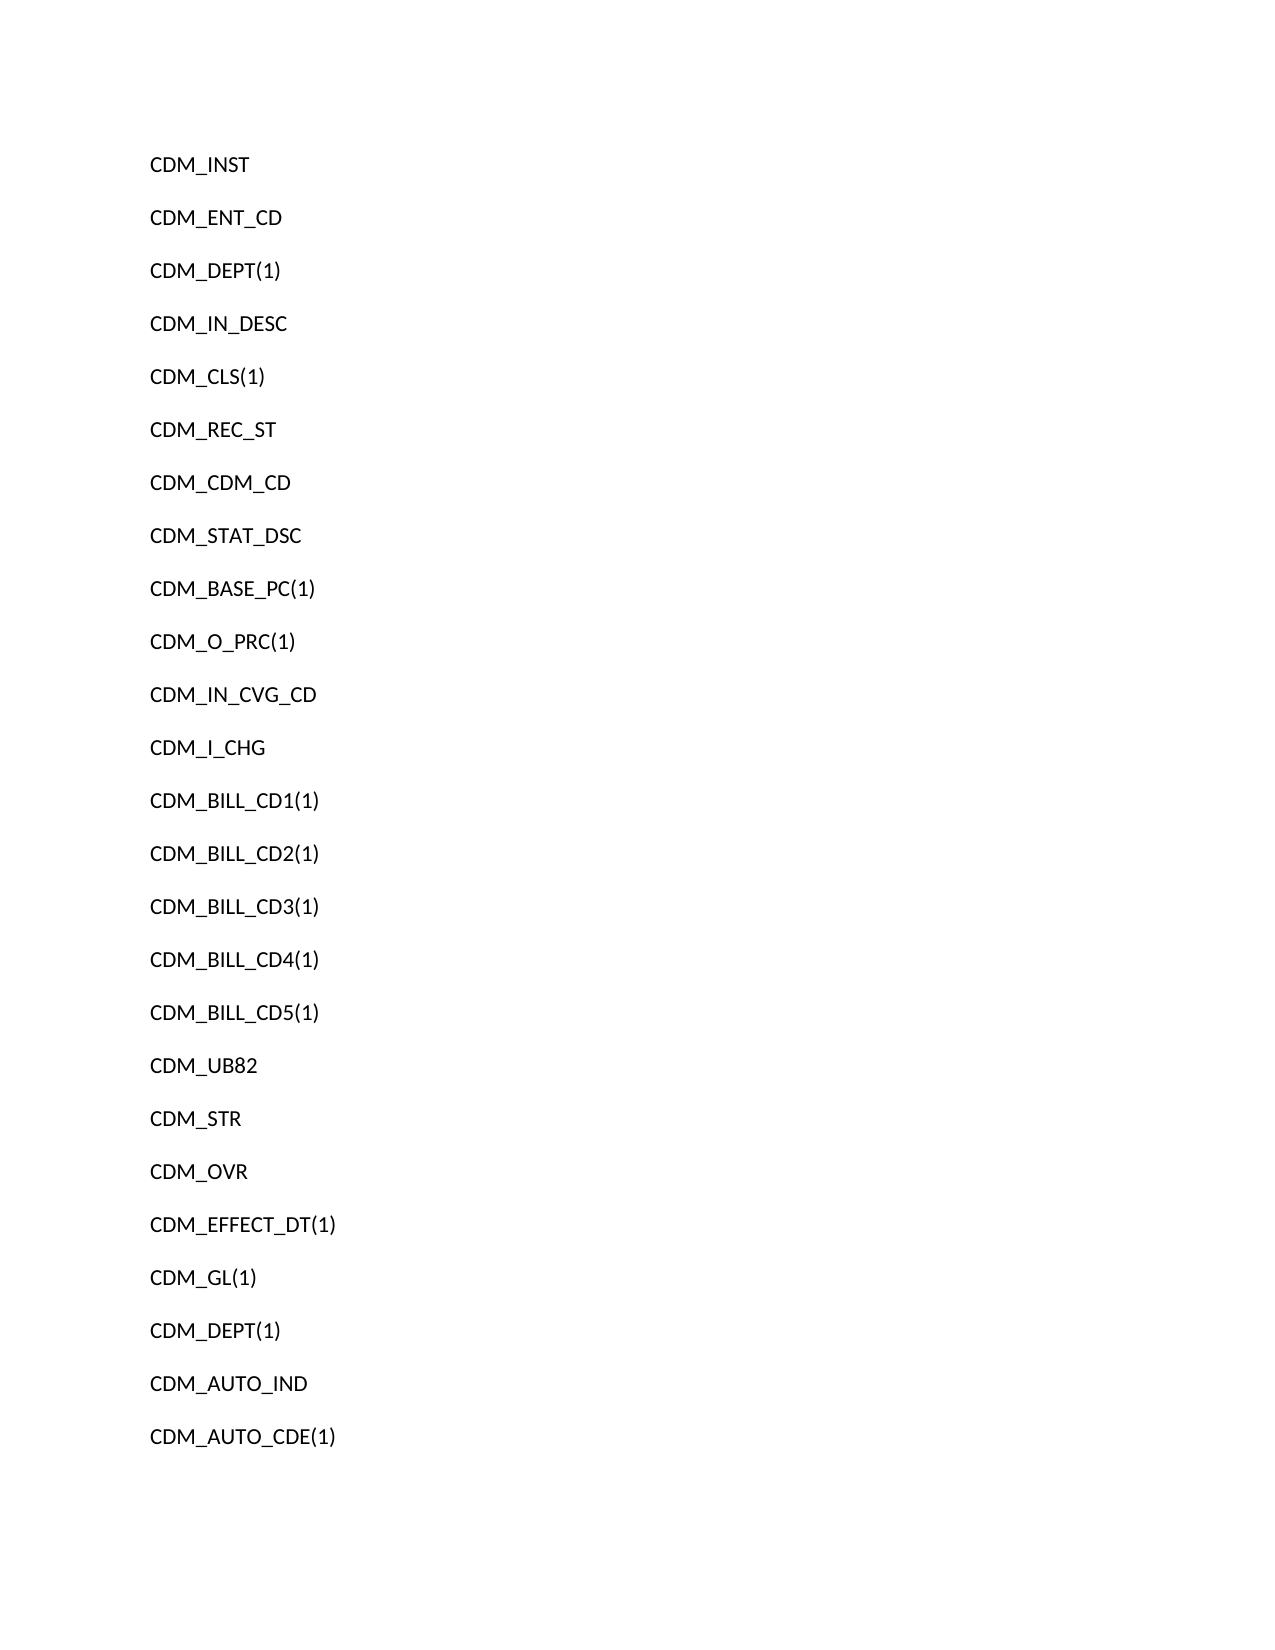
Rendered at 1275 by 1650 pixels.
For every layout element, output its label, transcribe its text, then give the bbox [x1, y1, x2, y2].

text CDM_AUTO_IND [150, 1369, 1125, 1397]
text CDM_IN_DESC [150, 309, 1125, 337]
text CDM_OVR [150, 1157, 1125, 1185]
text CDM_BILL_CD4(1) [150, 945, 1125, 973]
text CDM_CDM_CD [150, 468, 1125, 496]
text CDM_CLS(1) [150, 362, 1125, 390]
text CDM_DEPT(1) [150, 1316, 1125, 1344]
text CDM_BILL_CD3(1) [150, 892, 1125, 920]
text CDM_REC_ST [150, 415, 1125, 443]
text CDM_INST [150, 150, 1125, 178]
text CDM_GL(1) [150, 1263, 1125, 1291]
text CDM_DEPT(1) [150, 256, 1125, 284]
text CDM_I_CHG [150, 733, 1125, 761]
text CDM_ENT_CD [150, 203, 1125, 231]
text CDM_AUTO_CDE(1) [150, 1422, 1125, 1451]
text CDM_STR [150, 1104, 1125, 1132]
text CDM_BILL_CD2(1) [150, 839, 1125, 867]
text CDM_UB82 [150, 1051, 1125, 1079]
text CDM_EFFECT_DT(1) [150, 1210, 1125, 1238]
text CDM_BILL_CD1(1) [150, 786, 1125, 814]
text CDM_IN_CVG_CD [150, 680, 1125, 708]
text CDM_BASE_PC(1) [150, 574, 1125, 602]
text CDM_STAT_DSC [150, 521, 1125, 549]
text CDM_O_PRC(1) [150, 627, 1125, 655]
text CDM_BILL_CD5(1) [150, 998, 1125, 1026]
